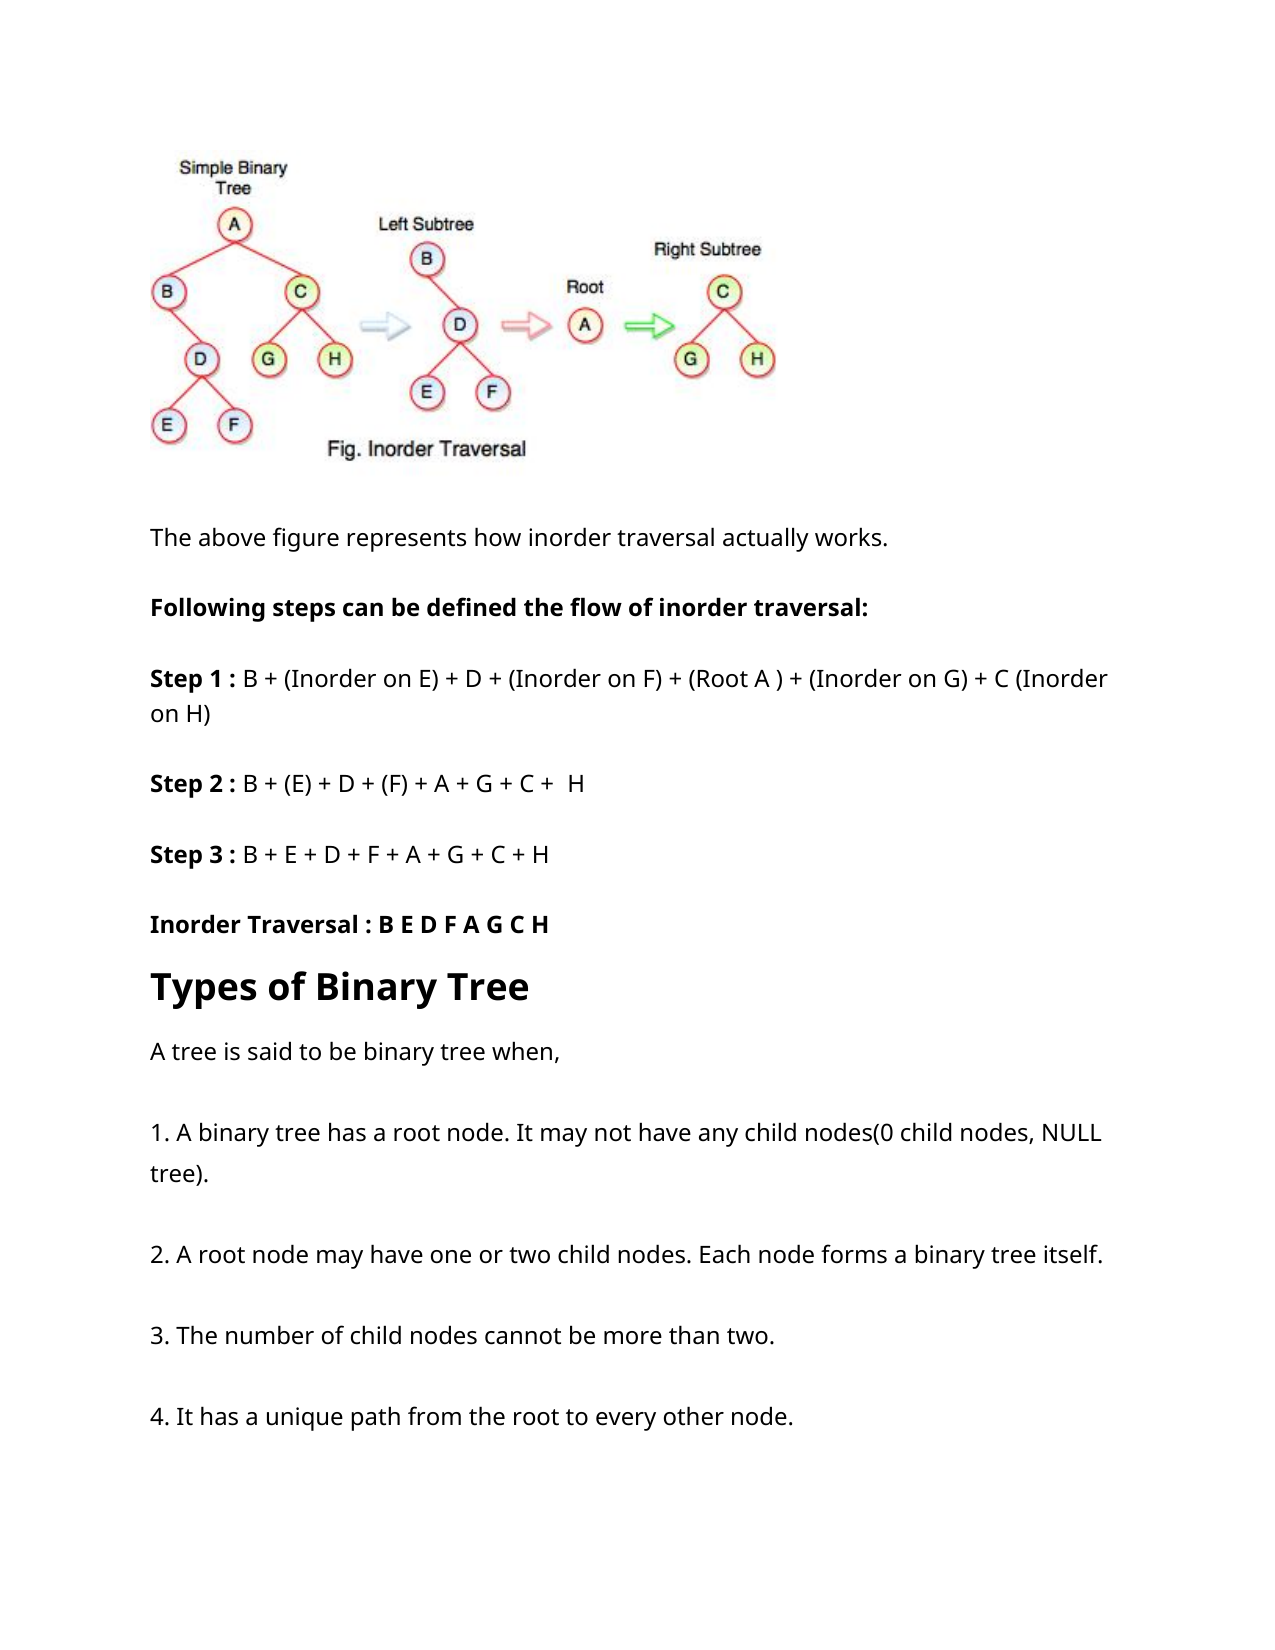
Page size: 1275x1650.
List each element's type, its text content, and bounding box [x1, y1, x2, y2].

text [150, 150, 1125, 941]
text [150, 1026, 1125, 1473]
picture [150, 150, 782, 483]
subtitle Types of Binary Tree [150, 960, 1125, 1011]
